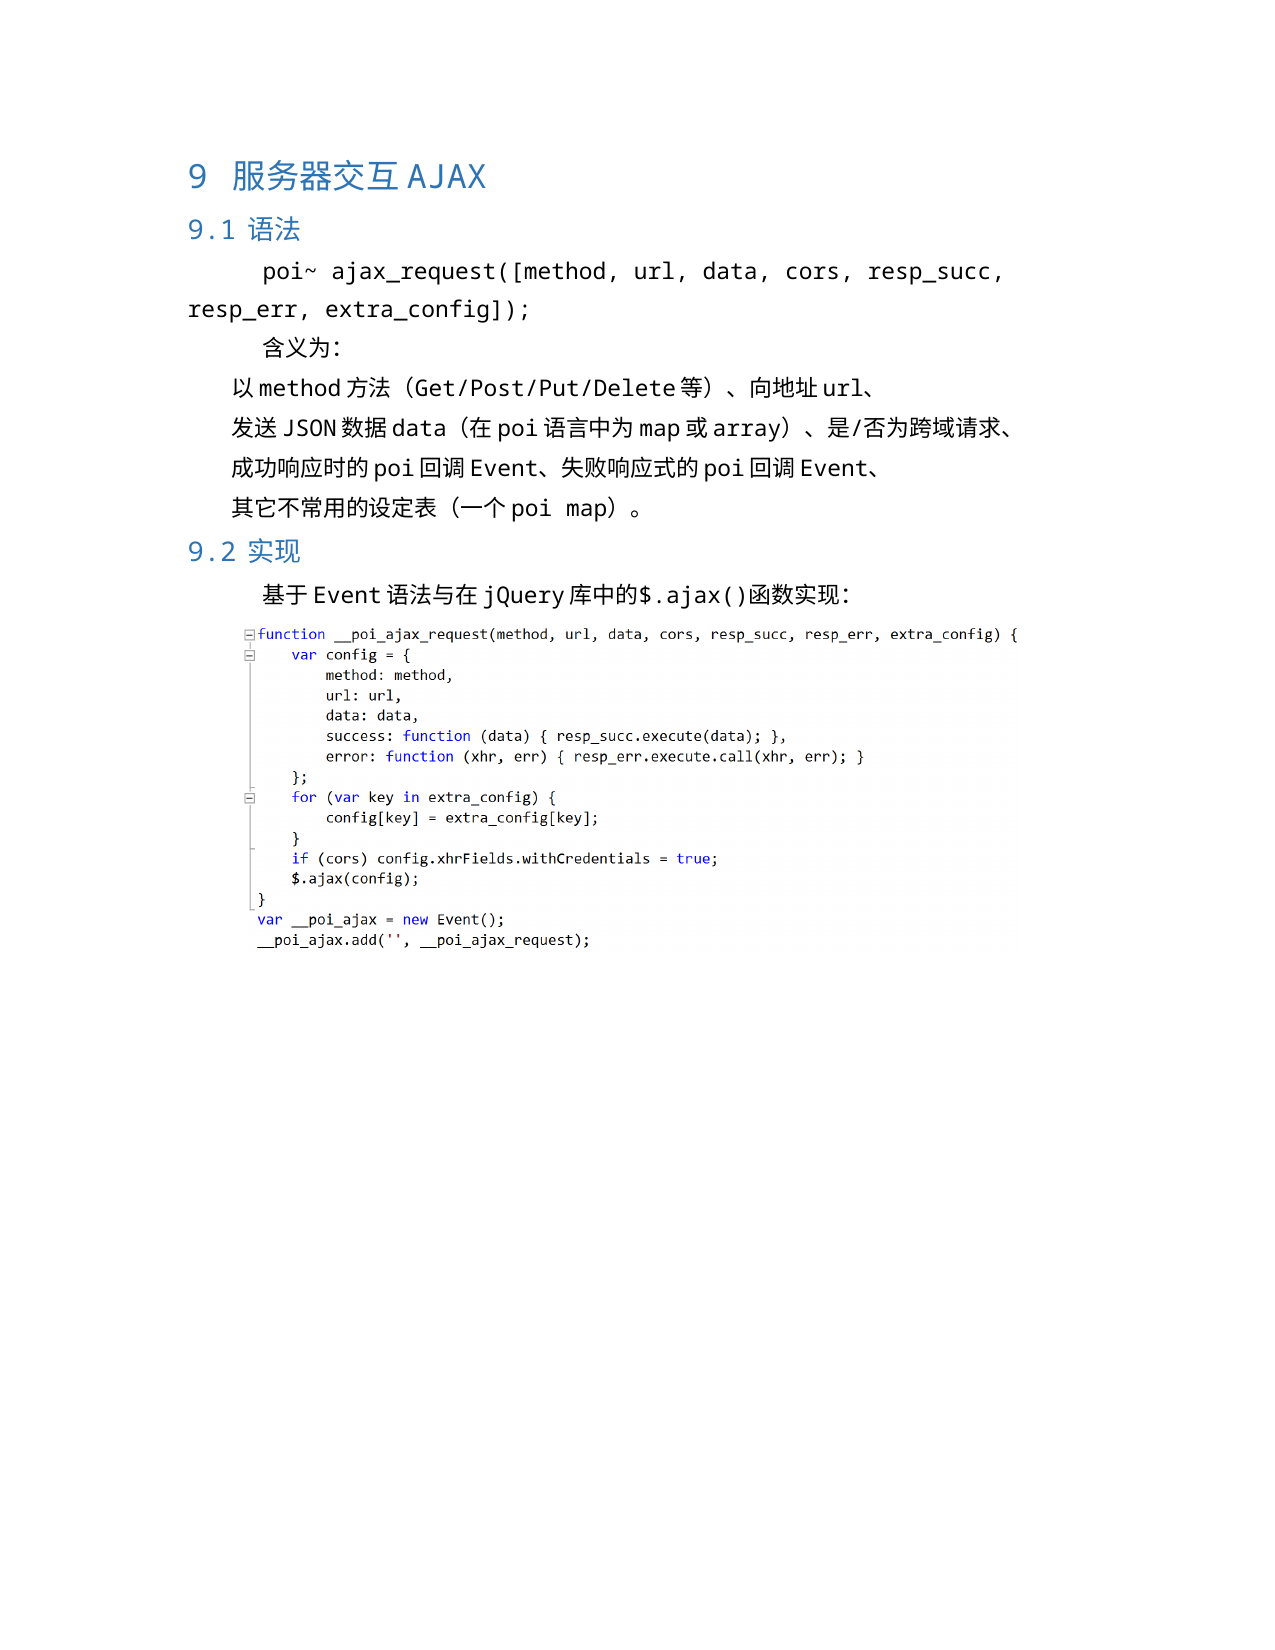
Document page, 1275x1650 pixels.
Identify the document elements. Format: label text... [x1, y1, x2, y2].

subtitle 语法 [187, 208, 1087, 247]
subtitle 服务器交互 AJAX [187, 150, 1087, 198]
text 其它不常用的设定表（一个poi map）。 [187, 490, 1087, 523]
subtitle 实现 [187, 530, 1087, 569]
text 成功响应时的poi回调Event、失败响应式的poi回调Event、 [187, 450, 1087, 483]
picture [241, 624, 1020, 955]
text poi~ ajax_request([method, url, data, cors, resp_succ, resp_err, extra_config]); [187, 255, 1087, 324]
text 含义为： [187, 330, 1087, 363]
text 以method方法（Get/Post/Put/Delete等）、向地址url、 [187, 370, 1087, 403]
text 发送JSON数据data（在poi语言中为map或array）、是/否为跨域请求、 [187, 410, 1087, 443]
text 基于Event语法与在jQuery库中的$.ajax()函数实现： [187, 577, 1087, 611]
